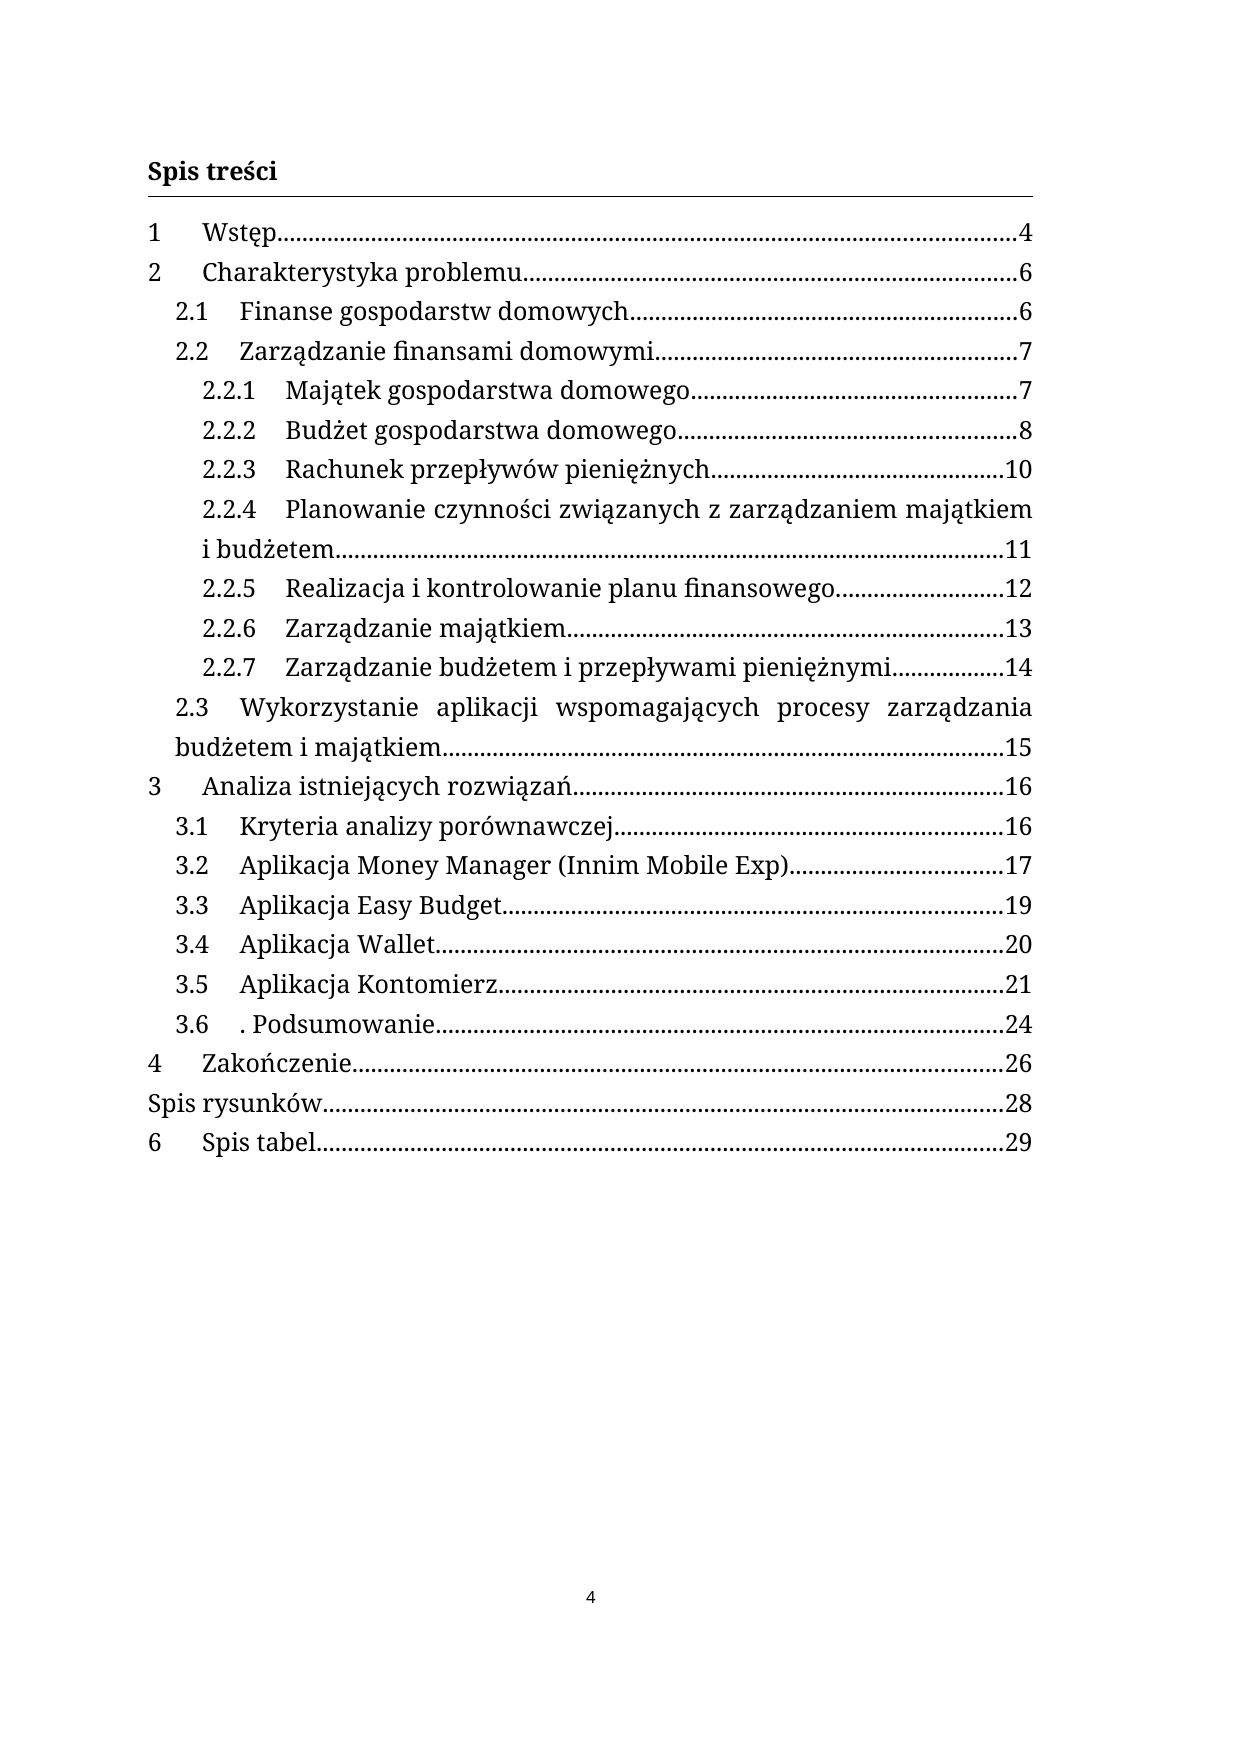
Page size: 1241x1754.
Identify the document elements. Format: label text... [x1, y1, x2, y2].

text 3 Analiza istniejących rozwiązań 16 [148, 763, 1033, 803]
text 2.2.2 Budżet gospodarstwa domowego 8 [202, 407, 1033, 447]
text 3.5 Aplikacja Kontomierz 21 [175, 961, 1033, 1001]
text 3.1 Kryteria analizy porównawczej 16 [175, 803, 1033, 842]
text 2.2.3 Rachunek przepływów pieniężnych 10 [202, 447, 1033, 486]
text 2.2.5 Realizacja i kontrolowanie planu finansowego. 12 [202, 565, 1033, 605]
text 3.3 Aplikacja Easy Budget 19 [175, 882, 1033, 922]
text 6 Spis tabel 29 [148, 1119, 1033, 1159]
text 4 Zakończenie 26 [148, 1040, 1033, 1080]
text 2.1 Finanse gospodarstw domowych 6 [175, 288, 1033, 328]
text 2.2.1 Majątek gospodarstwa domowego 7 [202, 367, 1033, 407]
text 3.6 . Podsumowanie 24 [175, 1001, 1033, 1040]
text 1 Wstęp 4 [148, 209, 1033, 249]
text 2.3 Wykorzystanie aplikacji wspomagających procesy zarządzania budżetem i majątkiem 15 [175, 684, 1033, 763]
text 3.2 Aplikacja Money Manager (Innim Mobile Exp) 17 [175, 842, 1033, 882]
text Spis rysunków 28 [148, 1080, 1033, 1119]
text Spis treści [148, 148, 1033, 196]
text 3.4 Aplikacja Wallet 20 [175, 922, 1033, 961]
text 2.2.7 Zarządzanie budżetem i przepływami pieniężnymi 14 [202, 644, 1033, 684]
text 2.2 Zarządzanie finansami domowymi 7 [175, 328, 1033, 367]
text 2.2.4 Planowanie czynności związanych z zarządzaniem majątkiem i budżetem 11 [202, 486, 1033, 565]
text 2.2.6 Zarządzanie majątkiem 13 [202, 605, 1033, 644]
text 2 Charakterystyka problemu 6 [148, 249, 1033, 288]
